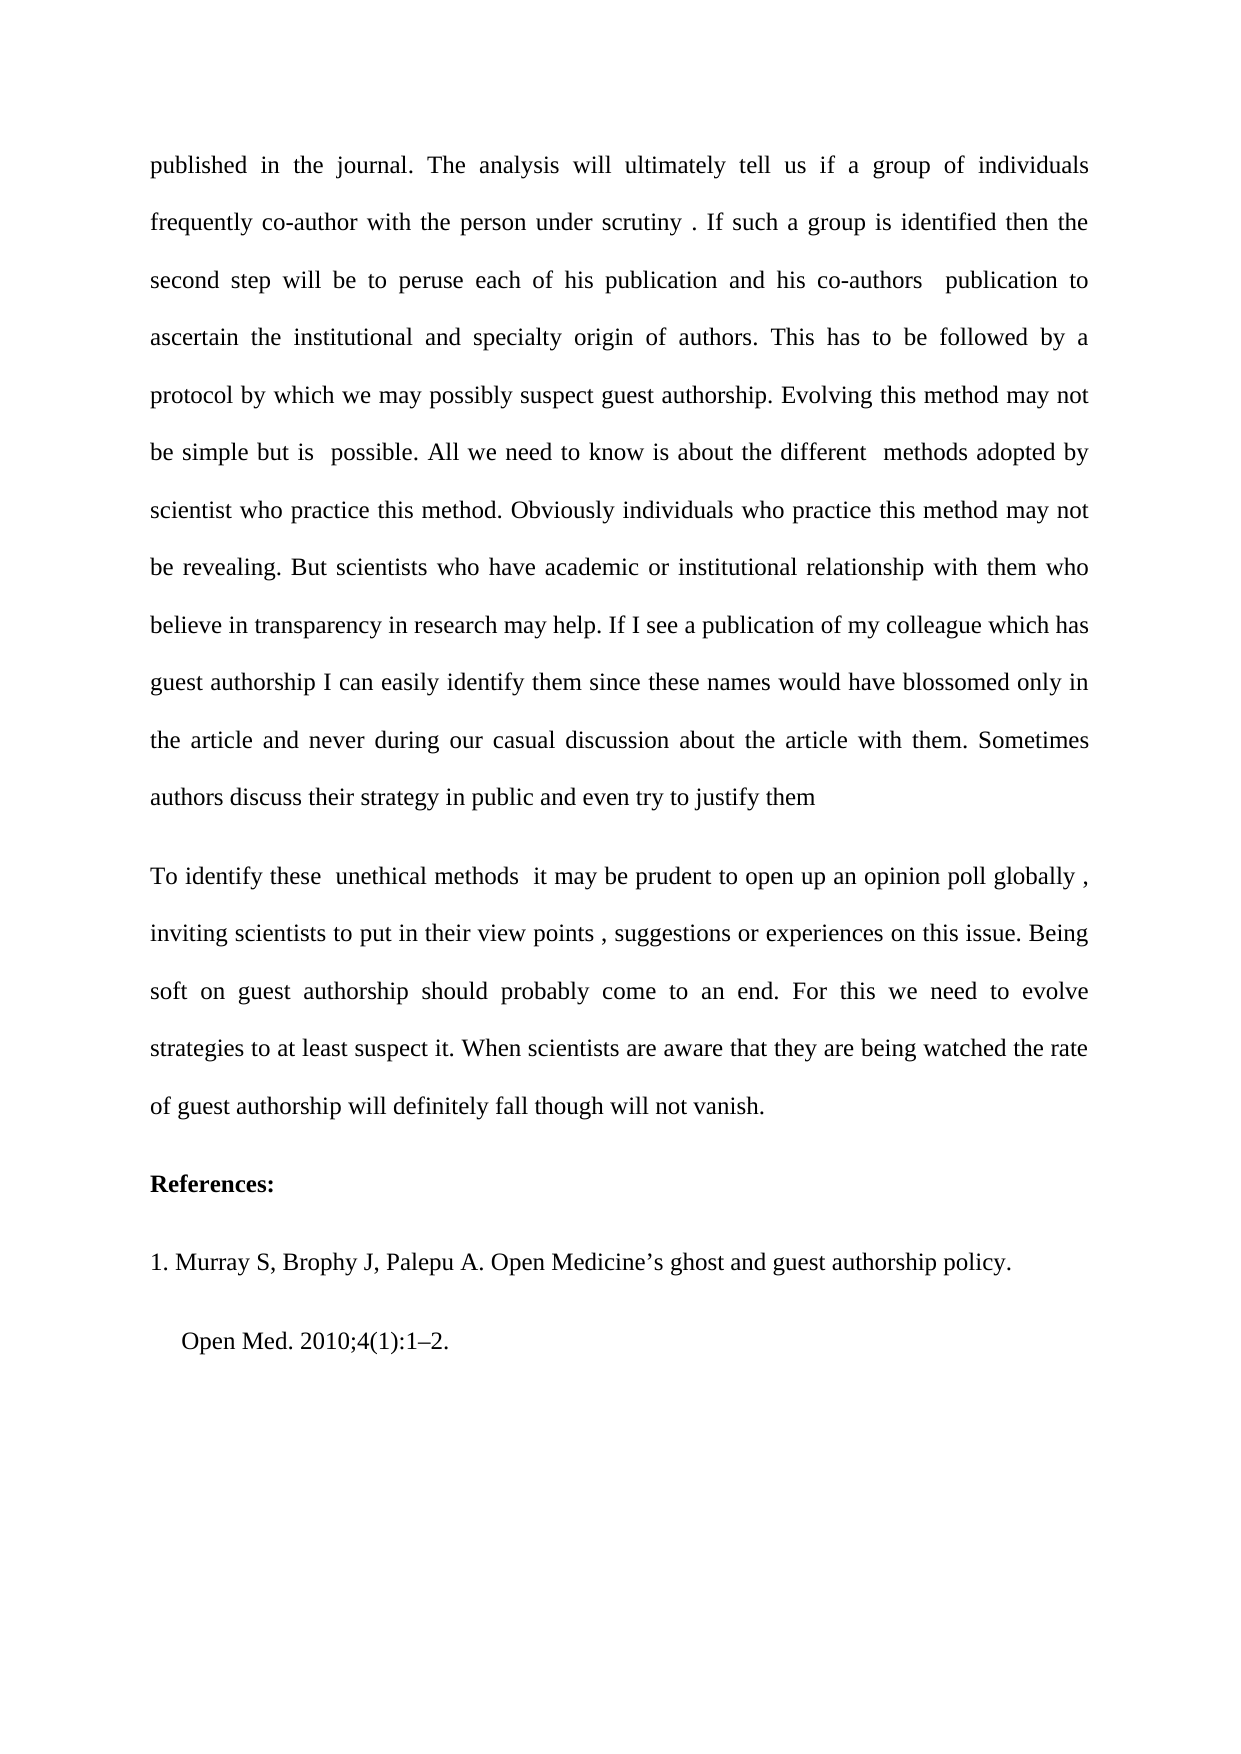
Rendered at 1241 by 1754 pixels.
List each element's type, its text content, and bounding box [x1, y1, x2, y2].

text References: [150, 1169, 1090, 1198]
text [150, 150, 1090, 811]
text 1. Murray S, Brophy J, Palepu A. Open Medicine’s ghost and guest authorship policy. [150, 1247, 1090, 1276]
text To identify these unethical methods it may be prudent to open up an opinion poll globally , inviting scientists to put in their view points , suggestions or experiences on this issue. Being soft on guest authorship should probably come to an end. For this we need to evolve strategies to at least suspect it. When scientists are aware that they are being watched the rate of guest authorship will definitely fall though will not vanish. [150, 861, 1090, 1119]
text Open Med. 2010;4(1):1–2. [150, 1326, 1090, 1354]
